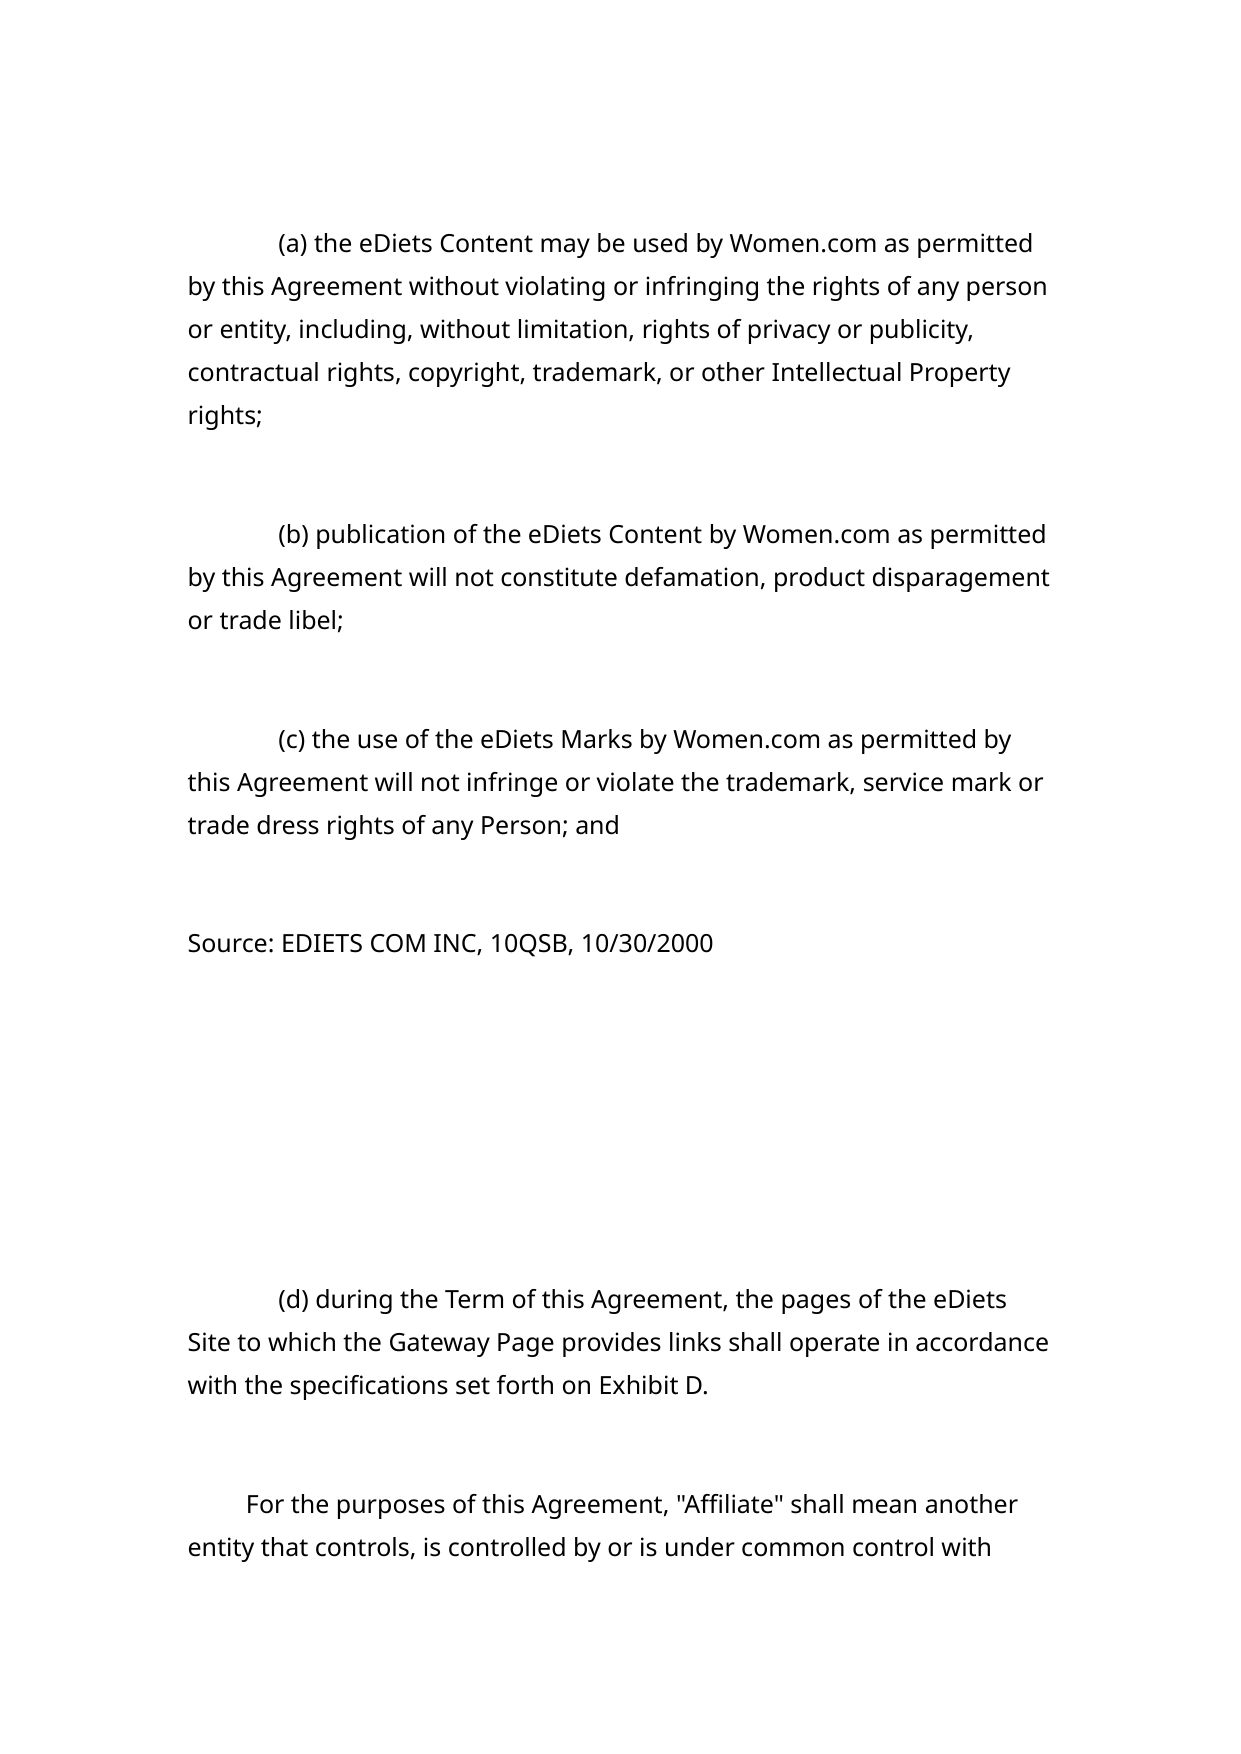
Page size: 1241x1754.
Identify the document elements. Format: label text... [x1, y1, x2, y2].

text (a) the eDiets Content may be used by Women.com as permitted by this Agreement without violating or infringing the rights of any person or entity, including, without limitation, rights of privacy or publicity, contractual rights, copyright, trademark, or other Intellectual Property rights; [187, 224, 1053, 434]
text (c) the use of the eDiets Marks by Women.com as permitted by this Agreement will not infringe or violate the trademark, service mark or trade dress rights of any Person; and [187, 719, 1053, 843]
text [187, 1485, 1053, 1565]
text Source: EDIETS COM INC, 10QSB, 10/30/2000 [187, 924, 1053, 962]
text (d) during the Term of this Agreement, the pages of the eDiets Site to which the Gateway Page provides links shall operate in accordance with the specifications set forth on Exhibit D. [187, 1280, 1053, 1404]
text (b) publication of the eDiets Content by Women.com as permitted by this Agreement will not constitute defamation, product disparagement or trade libel; [187, 515, 1053, 638]
